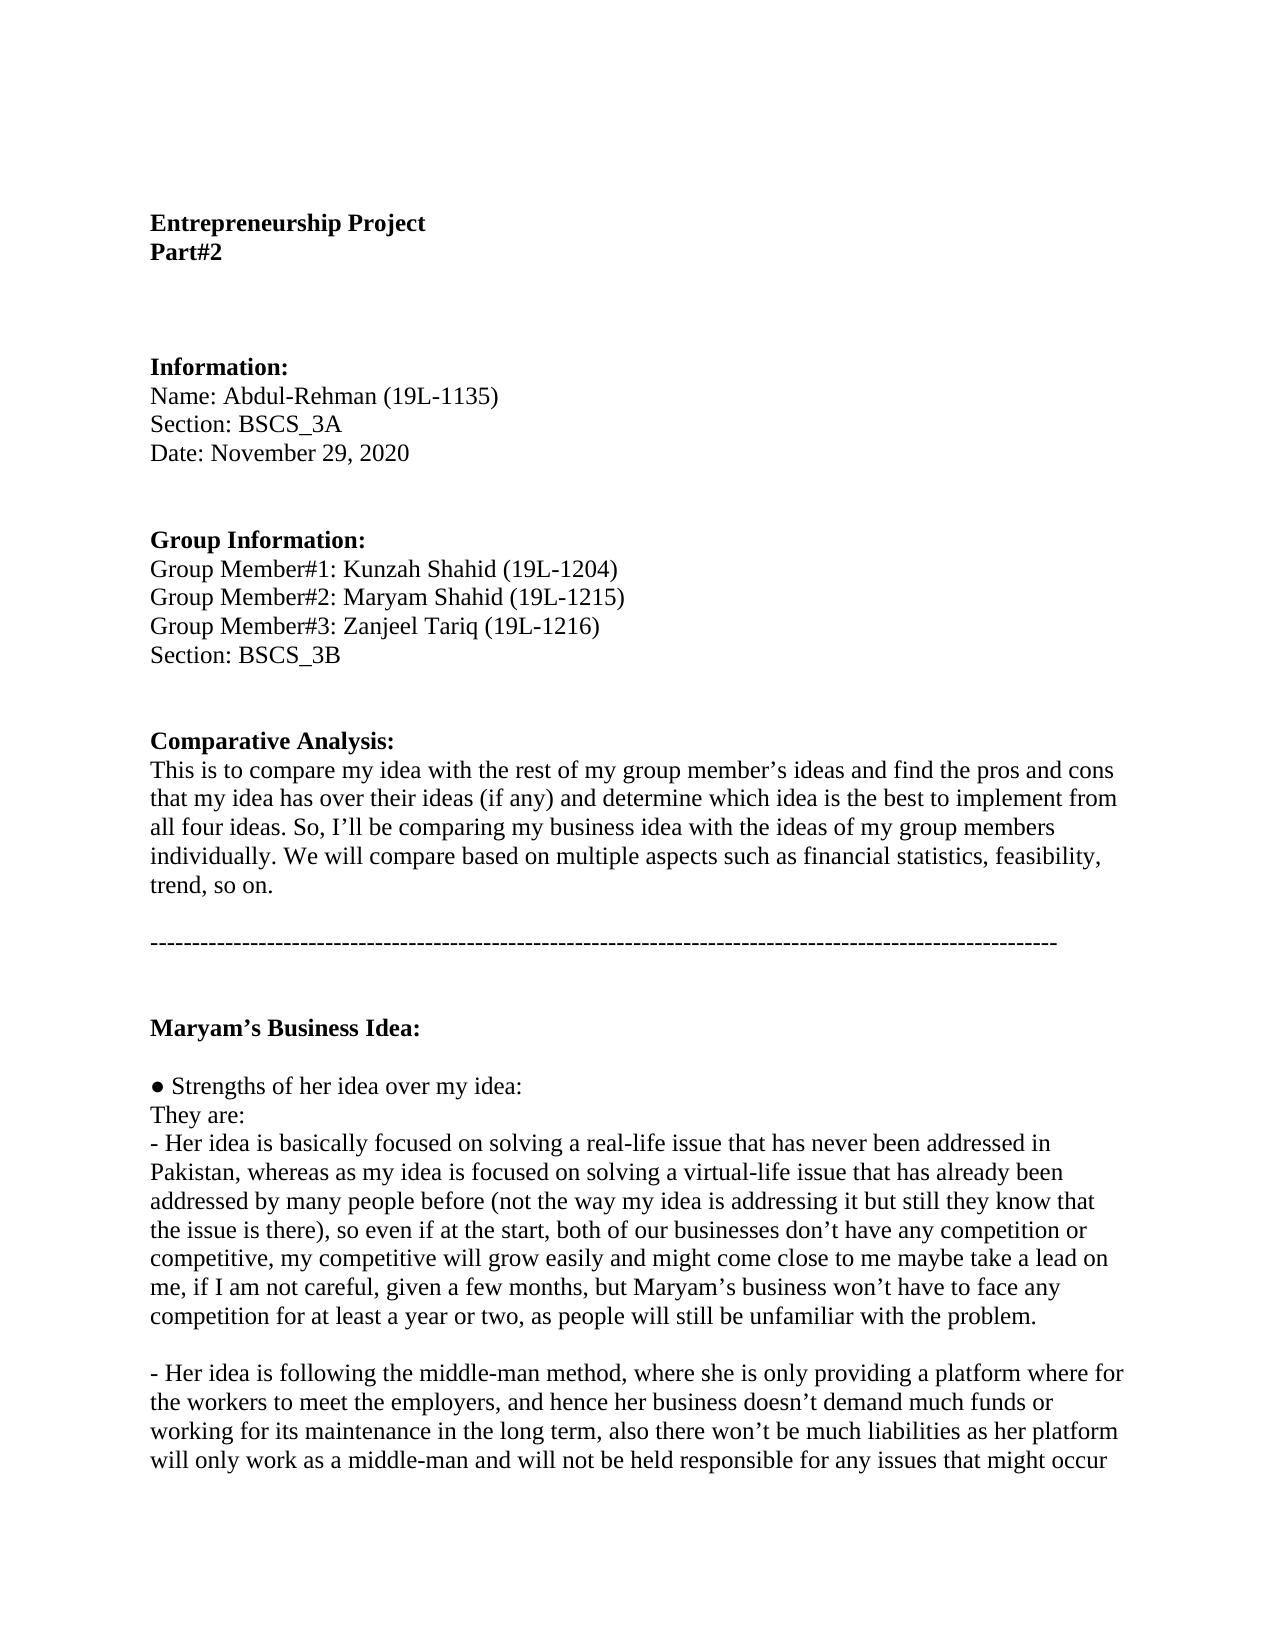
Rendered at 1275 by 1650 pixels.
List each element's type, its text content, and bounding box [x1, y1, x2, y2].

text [150, 1071, 1125, 1473]
text Comparative Analysis: This is to compare my idea with the rest of my group member’s ideas and find the pros and cons that my idea has over their ideas (if any) and determine which idea is the best to implement from all four ideas. So, I’ll be comparing my business idea with the ideas of my group members individually. We will compare based on multiple aspects such as financial statistics, feasibility, trend, so on. ------------------------------------------------------------------------------------------------------------- [150, 726, 1125, 984]
text Group Information: Group Member#1: Kunzah Shahid (19L-1204) Group Member#2: Maryam Shahid (19L-1215) Group Member#3: Zanjeel Tariq (19L-1216) Section: BSCS_3B [150, 496, 1125, 697]
text Maryam’s Business Idea: [150, 1013, 1125, 1042]
text Information: Name: Abdul-Rehman (19L-1135) Section: BSCS_3A Date: November 29, 2020 [150, 294, 1125, 467]
text Entrepreneurship Project Part#2 [150, 208, 1125, 265]
